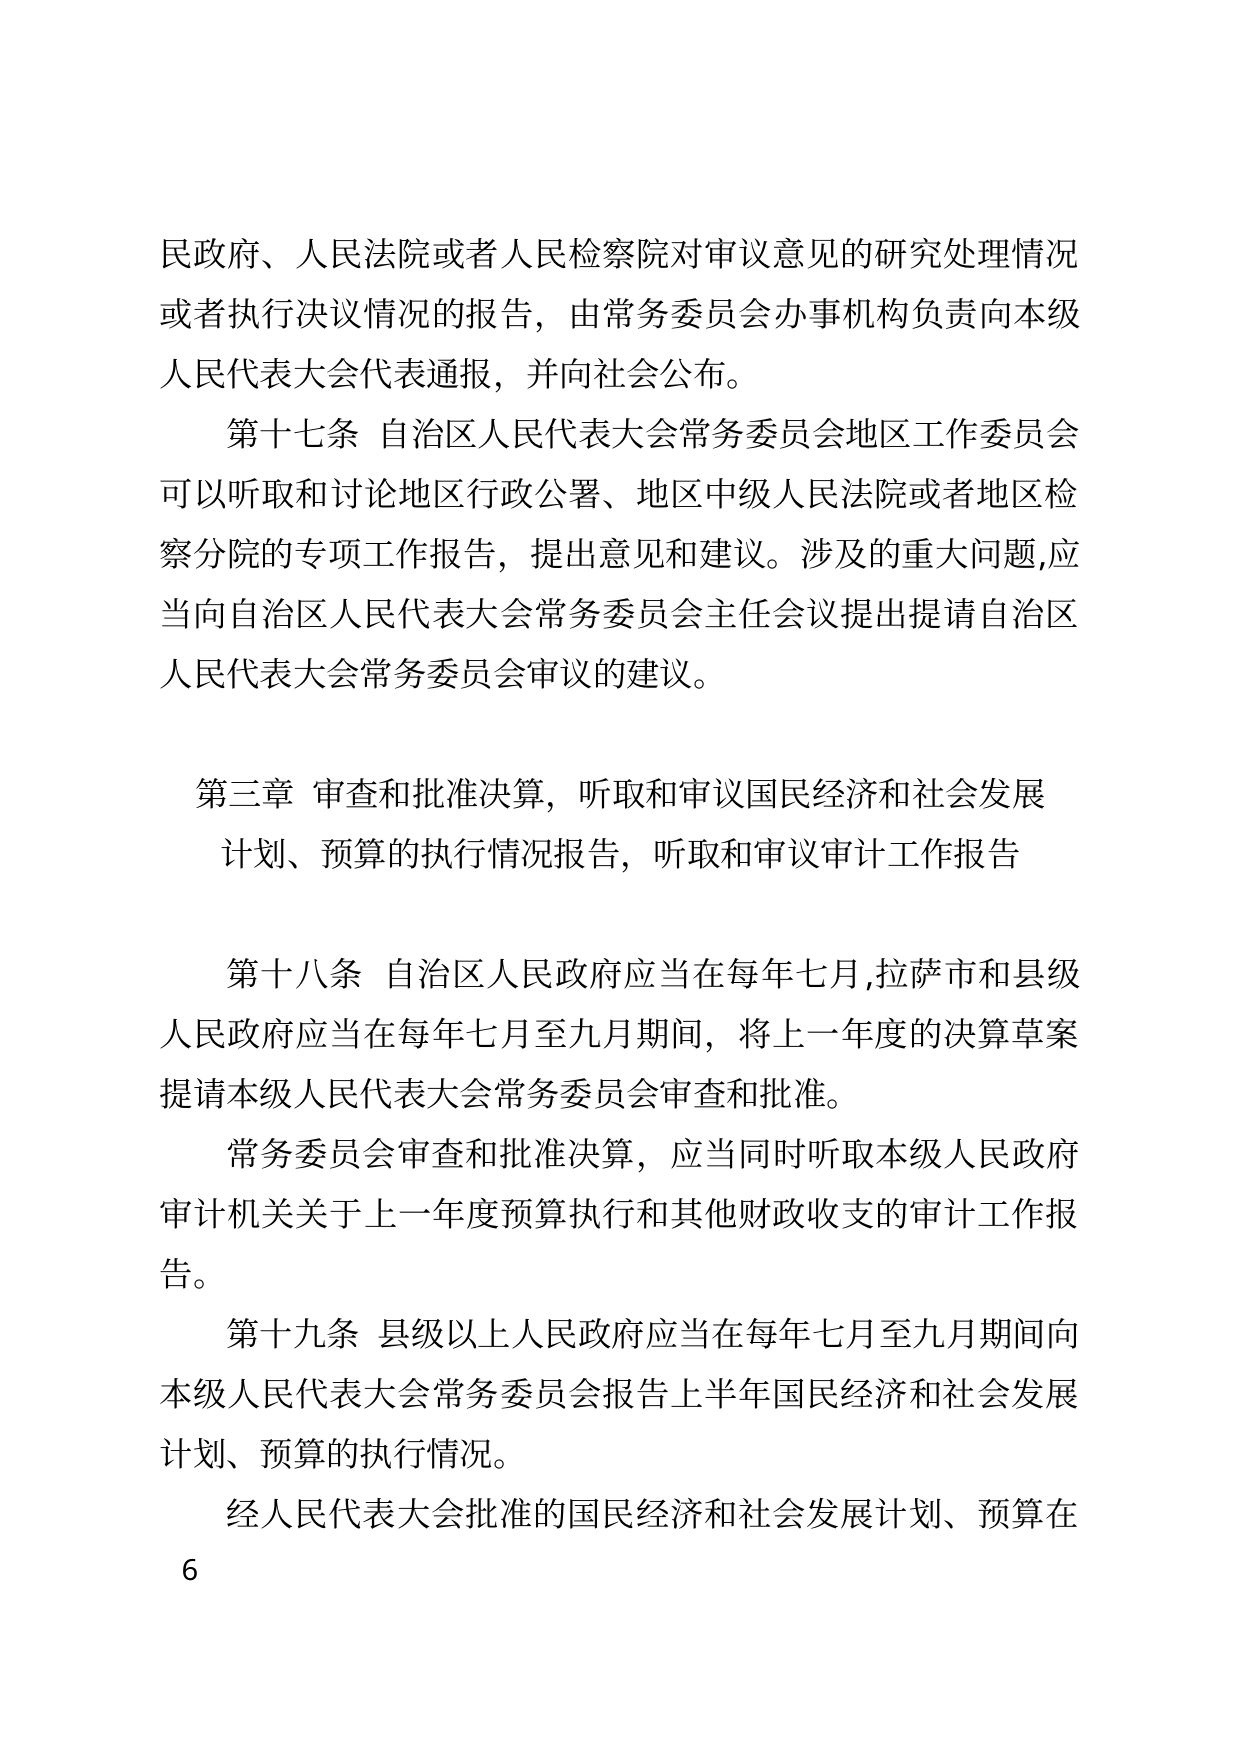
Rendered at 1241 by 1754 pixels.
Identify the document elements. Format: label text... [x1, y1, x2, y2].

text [159, 1478, 1081, 1538]
text 第十七条 自治区人民代表大会常务委员会地区工作委员会可以听取和讨论地区行政公署、地区中级人民法院或者地区检察分院的专项工作报告，提出意见和建议。涉及的重大问题,应当向自治区人民代表大会常务委员会主任会议提出提请自治区人民代表大会常务委员会审议的建议。 [159, 398, 1081, 698]
text 第三章 审查和批准决算，听取和审议国民经济和社会发展 [159, 758, 1081, 818]
text 常务委员会审查和批准决算，应当同时听取本级人民政府审计机关关于上一年度预算执行和其他财政收支的审计工作报告。 [159, 1118, 1081, 1298]
text 计划、预算的执行情况报告，听取和审议审计工作报告 [159, 818, 1081, 878]
text 第十八条 自治区人民政府应当在每年七月,拉萨市和县级人民政府应当在每年七月至九月期间，将上一年度的决算草案提请本级人民代表大会常务委员会审查和批准。 [159, 938, 1081, 1118]
text 第十九条 县级以上人民政府应当在每年七月至九月期间向本级人民代表大会常务委员会报告上半年国民经济和社会发展计划、预算的执行情况。 [159, 1298, 1081, 1478]
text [159, 218, 1081, 398]
